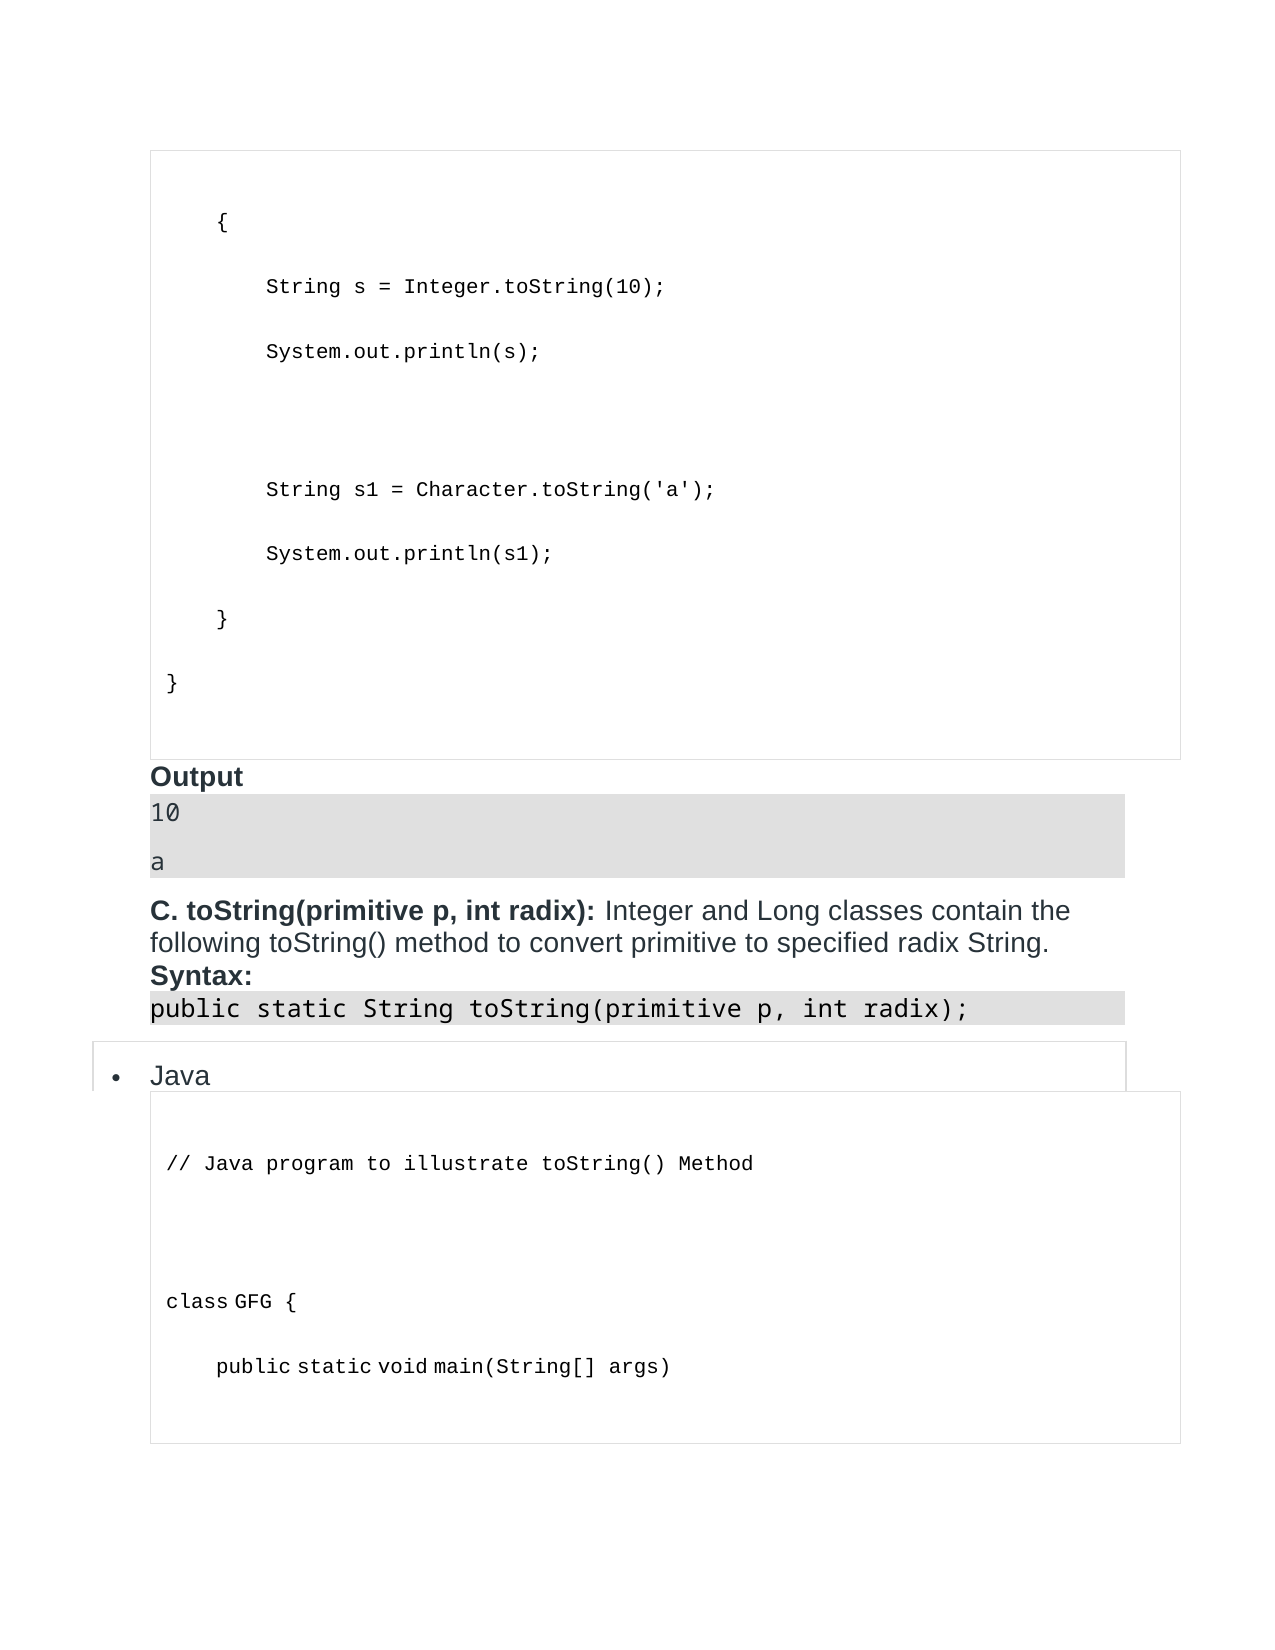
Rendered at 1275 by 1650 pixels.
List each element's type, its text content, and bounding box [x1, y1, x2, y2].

text a [150, 844, 1125, 878]
text Syntax: [150, 958, 1125, 991]
text 10 [150, 794, 1125, 828]
text public static String toString(primitive p, int radix); [150, 991, 1125, 1025]
text Output [150, 760, 1125, 792]
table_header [151, 1092, 1180, 1442]
list Java [94, 1042, 1125, 1091]
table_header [151, 151, 1180, 759]
text C. toString(primitive p, int radix): Integer and Long classes contain the following toString() method to convert primitive to specified radix String. [150, 894, 1125, 958]
